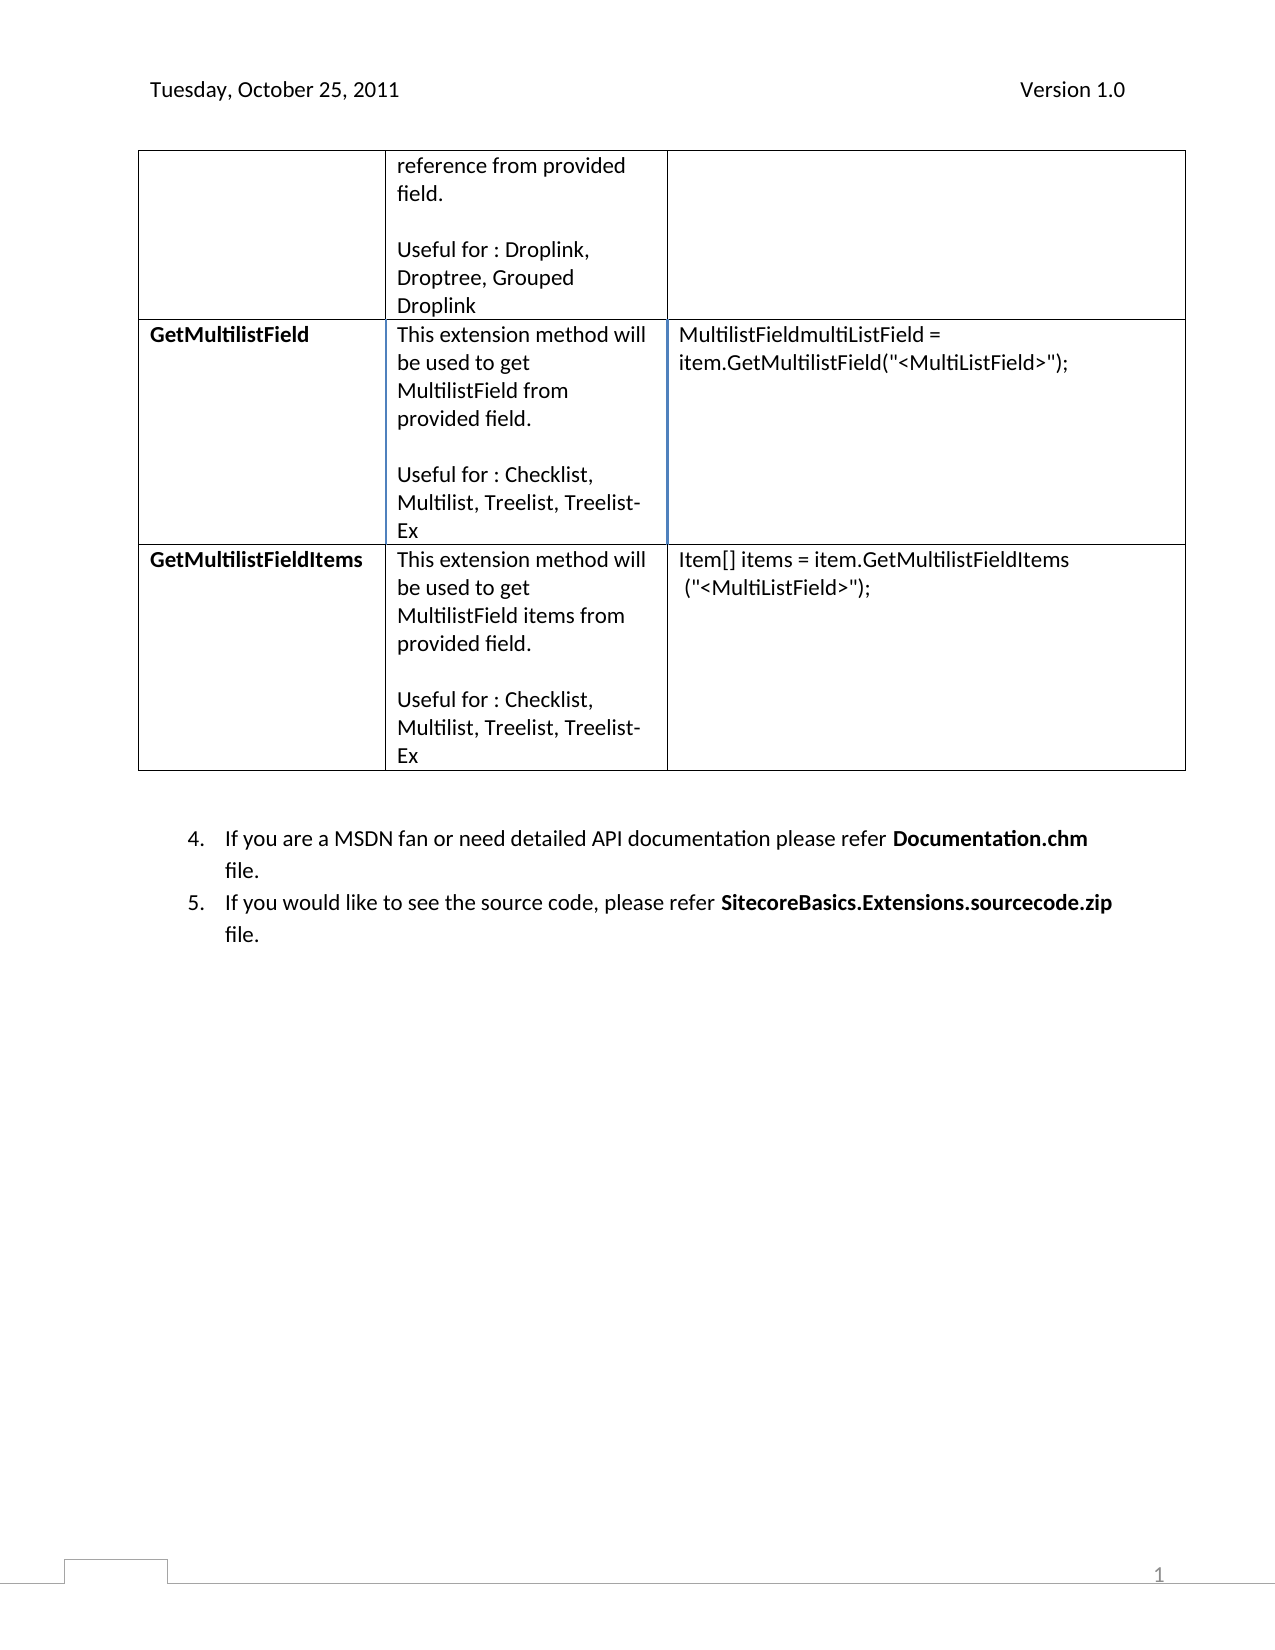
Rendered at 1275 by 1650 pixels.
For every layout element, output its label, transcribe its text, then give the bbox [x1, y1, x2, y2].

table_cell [139, 151, 385, 319]
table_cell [386, 151, 667, 319]
table_cell Item[] items = item.GetMultilistFieldItems ("<MultiListField>"); [668, 545, 1185, 769]
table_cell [668, 151, 1185, 319]
table_cell MultilistFieldmultiListField = item.GetMultilistField("<MultiListField>"); [669, 320, 1185, 544]
table_cell GetMultilistFieldItems [139, 545, 385, 769]
list If you would like to see the source code, please refer SitecoreBasics.Extensions.sourcecode.zip file. [187, 888, 1125, 948]
list If you are a MSDN fan or need detailed API documentation please refer Documentation.chm file. [187, 824, 1125, 884]
table_cell This extension method will be used to get MultilistField from provided field. Useful for : Checklist, Multilist, Treelist, Treelist-Ex [387, 320, 666, 544]
table_cell This extension method will be used to get MultilistField items from provided field. Useful for : Checklist, Multilist, Treelist, Treelist-Ex [386, 545, 667, 769]
table_cell GetMultilistField [139, 320, 385, 544]
